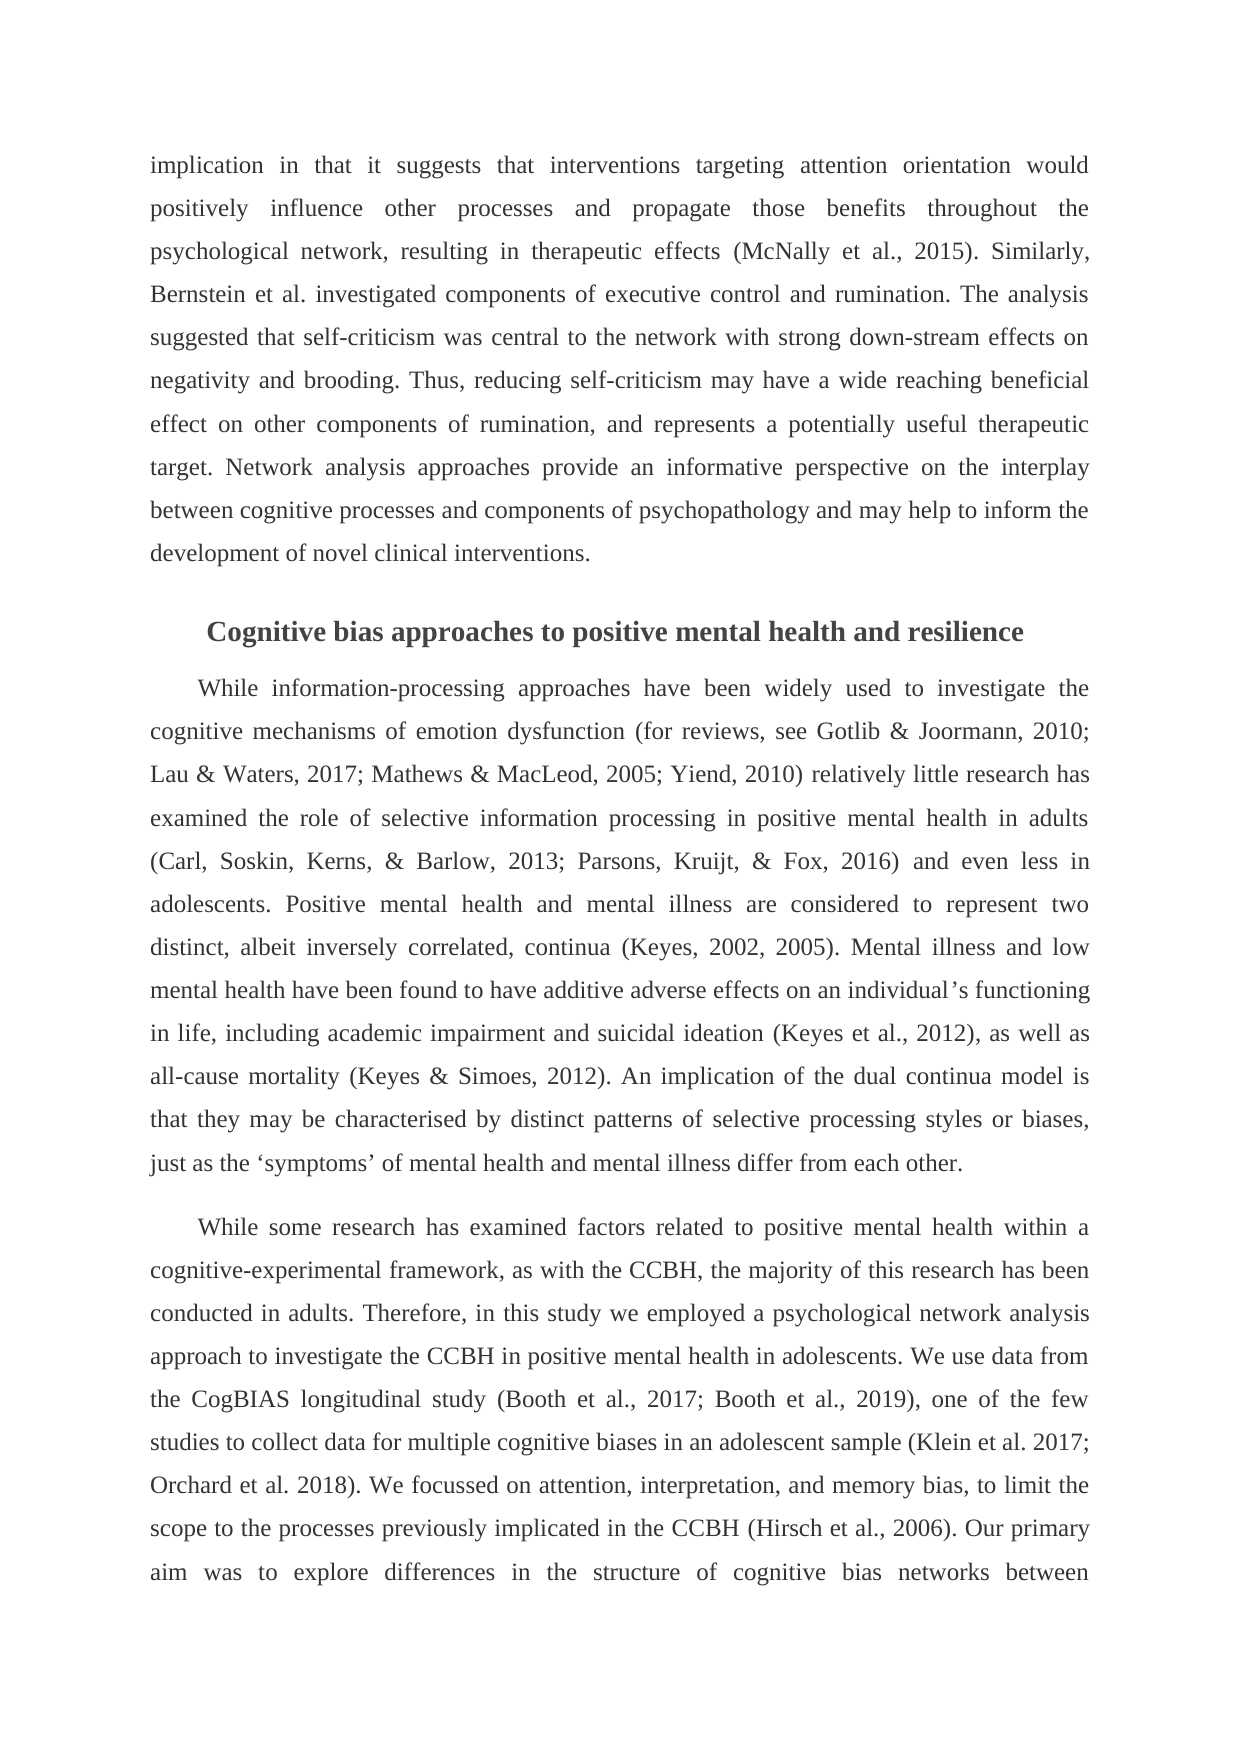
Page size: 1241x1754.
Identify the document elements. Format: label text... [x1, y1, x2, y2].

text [150, 150, 1090, 567]
subtitle Cognitive bias approaches to positive mental health and resilience [150, 614, 1090, 648]
text While information-processing approaches have been widely used to investigate the cognitive mechanisms of emotion dysfunction (for reviews, see Gotlib & Joormann, 2010; Lau & Waters, 2017; Mathews & MacLeod, 2005; Yiend, 2010) relatively little research has examined the role of selective information processing in positive mental health in adults (Carl, Soskin, Kerns, & Barlow, 2013; Parsons, Kruijt, & Fox, 2016) and even less in adolescents. Positive mental health and mental illness are considered to represent two distinct, albeit inversely correlated, continua (Keyes, 2002, 2005). Mental illness and low mental health have been found to have additive adverse effects on an individual’s functioning in life, including academic impairment and suicidal ideation (Keyes et al., 2012), as well as all-cause mortality (Keyes & Simoes, 2012). An implication of the dual continua model is that they may be characterised by distinct patterns of selective processing styles or biases, just as the ‘symptoms’ of mental health and mental illness differ from each other. [150, 673, 1090, 1176]
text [150, 1212, 1090, 1585]
